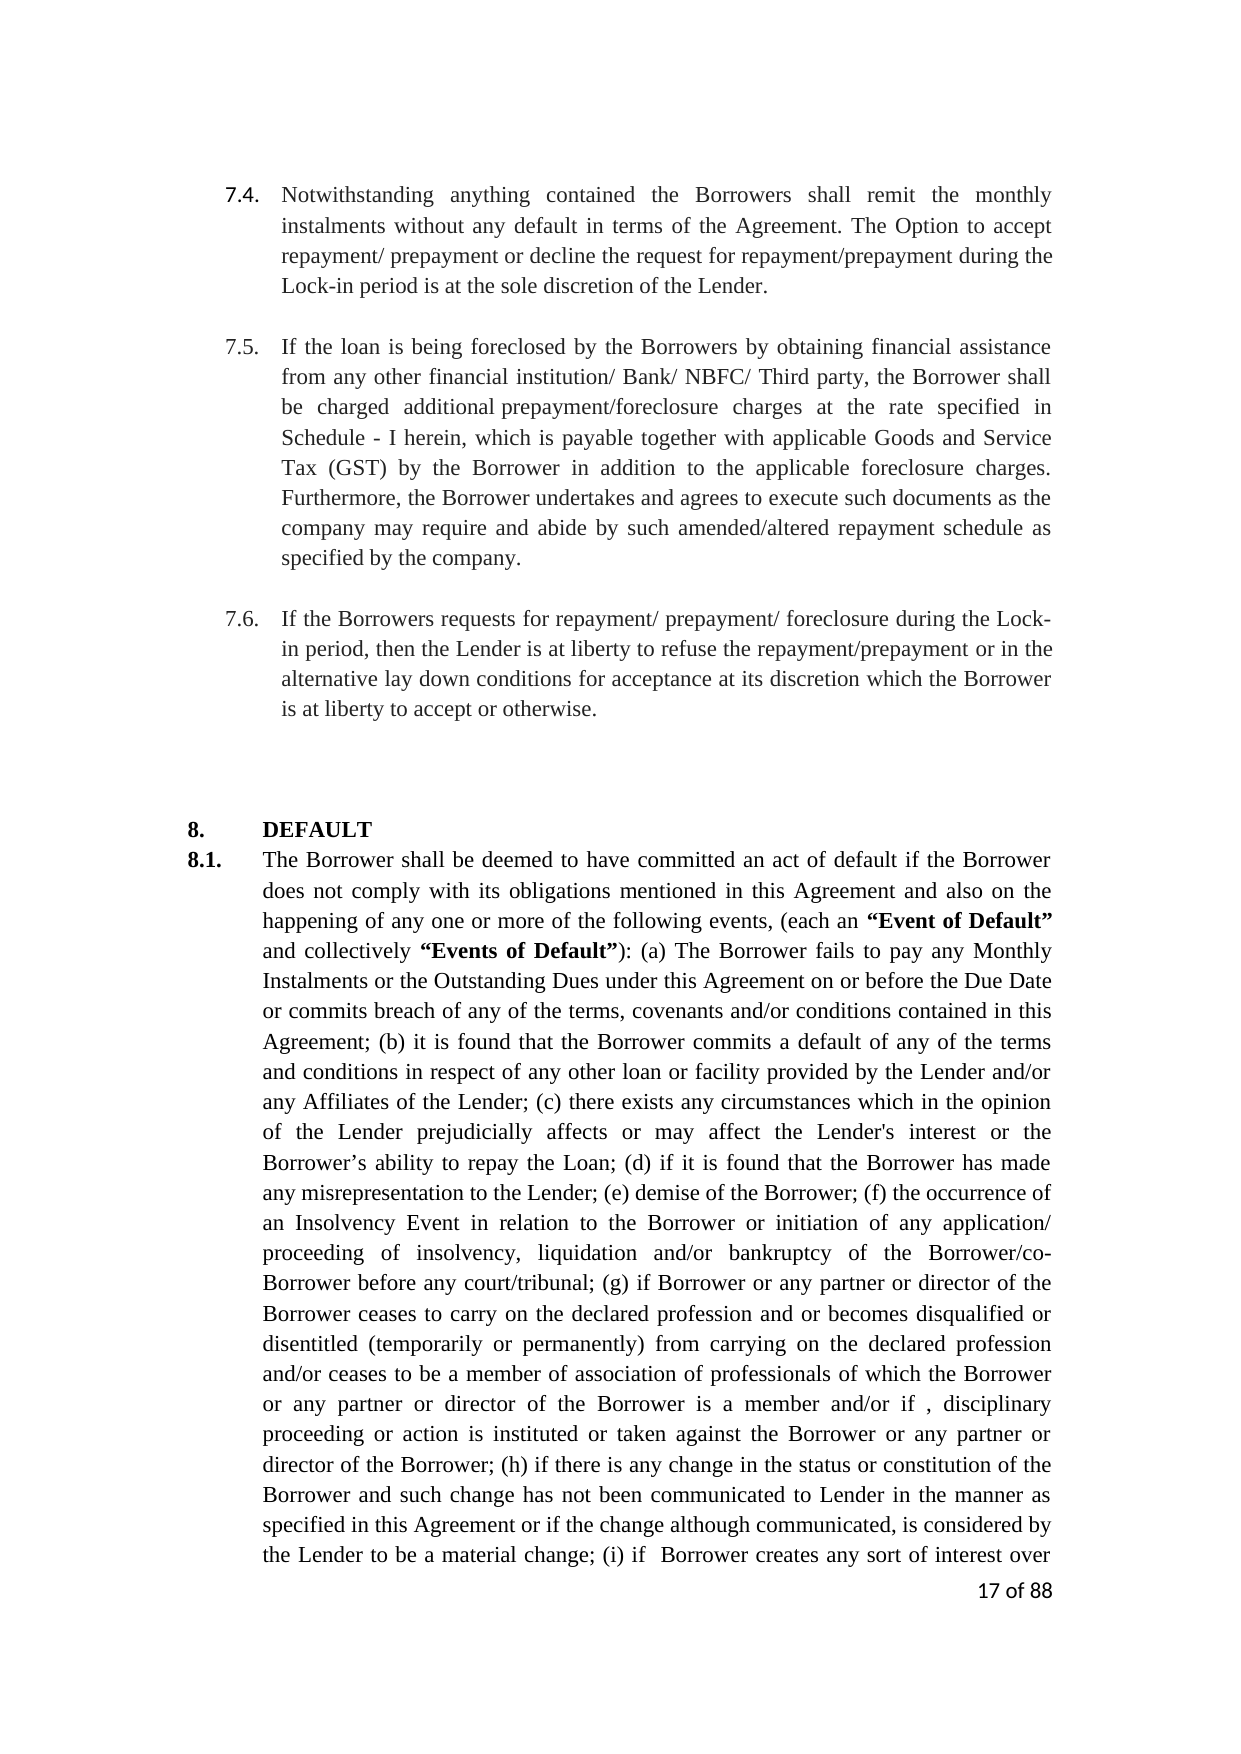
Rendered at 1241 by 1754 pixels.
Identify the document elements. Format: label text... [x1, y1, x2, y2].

list If the loan is being foreclosed by the Borrowers by obtaining financial assistance from any other financial institution/ Bank/ NBFC/ Third party, the Borrower shall be charged additional prepayment/foreclosure charges at the rate specified in Schedule - I herein, which is payable together with applicable Goods and Service Tax (GST) by the Borrower in addition to the applicable foreclosure charges. Furthermore, the Borrower undertakes and agrees to execute such documents as the company may require and abide by such amended/altered repayment schedule as specified by the company. [225, 333, 1053, 571]
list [187, 846, 1053, 1568]
list If the Borrowers requests for repayment/ prepayment/ foreclosure during the Lock-in period, then the Lender is at liberty to refuse the repayment/prepayment or in the alternative lay down conditions for acceptance at its discretion which the Borrower is at liberty to accept or otherwise. [225, 605, 1053, 722]
list DEFAULT [187, 816, 1053, 843]
list Notwithstanding anything contained the Borrowers shall remit the monthly instalments without any default in terms of the Agreement. The Option to accept repayment/ prepayment or decline the request for repayment/prepayment during the Lock-in period is at the sole discretion of the Lender. [225, 180, 1053, 299]
